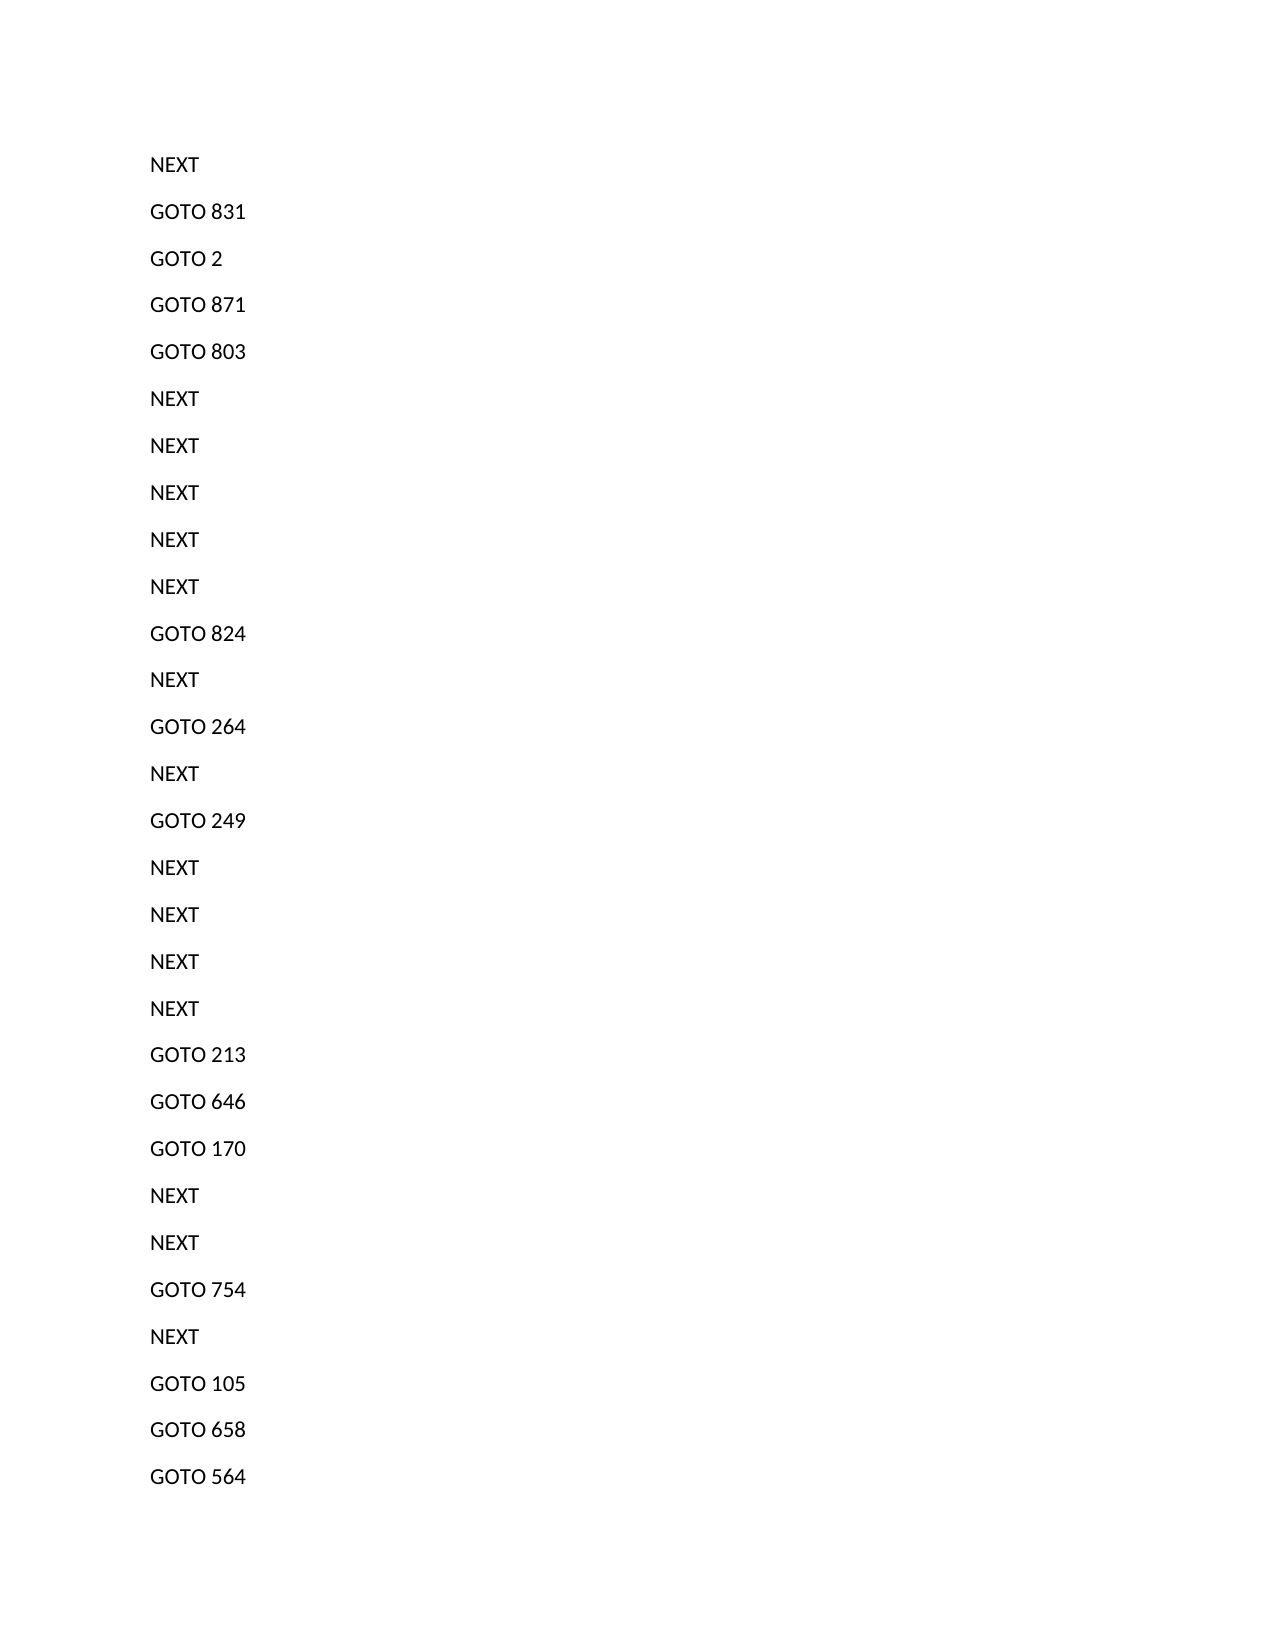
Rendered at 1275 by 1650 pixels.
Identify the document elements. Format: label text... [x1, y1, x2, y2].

text NEXT [150, 666, 1125, 694]
text NEXT [150, 384, 1125, 412]
text GOTO 646 [150, 1087, 1125, 1116]
text GOTO 871 [150, 291, 1125, 319]
text NEXT [150, 478, 1125, 506]
text GOTO 105 [150, 1369, 1125, 1397]
text GOTO 831 [150, 197, 1125, 225]
text NEXT [150, 525, 1125, 553]
text NEXT [150, 150, 1125, 178]
text NEXT [150, 572, 1125, 600]
text NEXT [150, 947, 1125, 975]
text NEXT [150, 431, 1125, 459]
text GOTO 213 [150, 1041, 1125, 1069]
text NEXT [150, 900, 1125, 928]
text GOTO 754 [150, 1275, 1125, 1303]
text GOTO 658 [150, 1416, 1125, 1444]
text GOTO 170 [150, 1134, 1125, 1162]
text NEXT [150, 759, 1125, 787]
text GOTO 824 [150, 619, 1125, 647]
text NEXT [150, 1322, 1125, 1350]
text GOTO 2 [150, 244, 1125, 272]
text NEXT [150, 1228, 1125, 1256]
text GOTO 264 [150, 712, 1125, 741]
text GOTO 564 [150, 1462, 1125, 1491]
text NEXT [150, 1181, 1125, 1209]
text GOTO 803 [150, 337, 1125, 366]
text NEXT [150, 853, 1125, 881]
text NEXT [150, 994, 1125, 1022]
text GOTO 249 [150, 806, 1125, 834]
